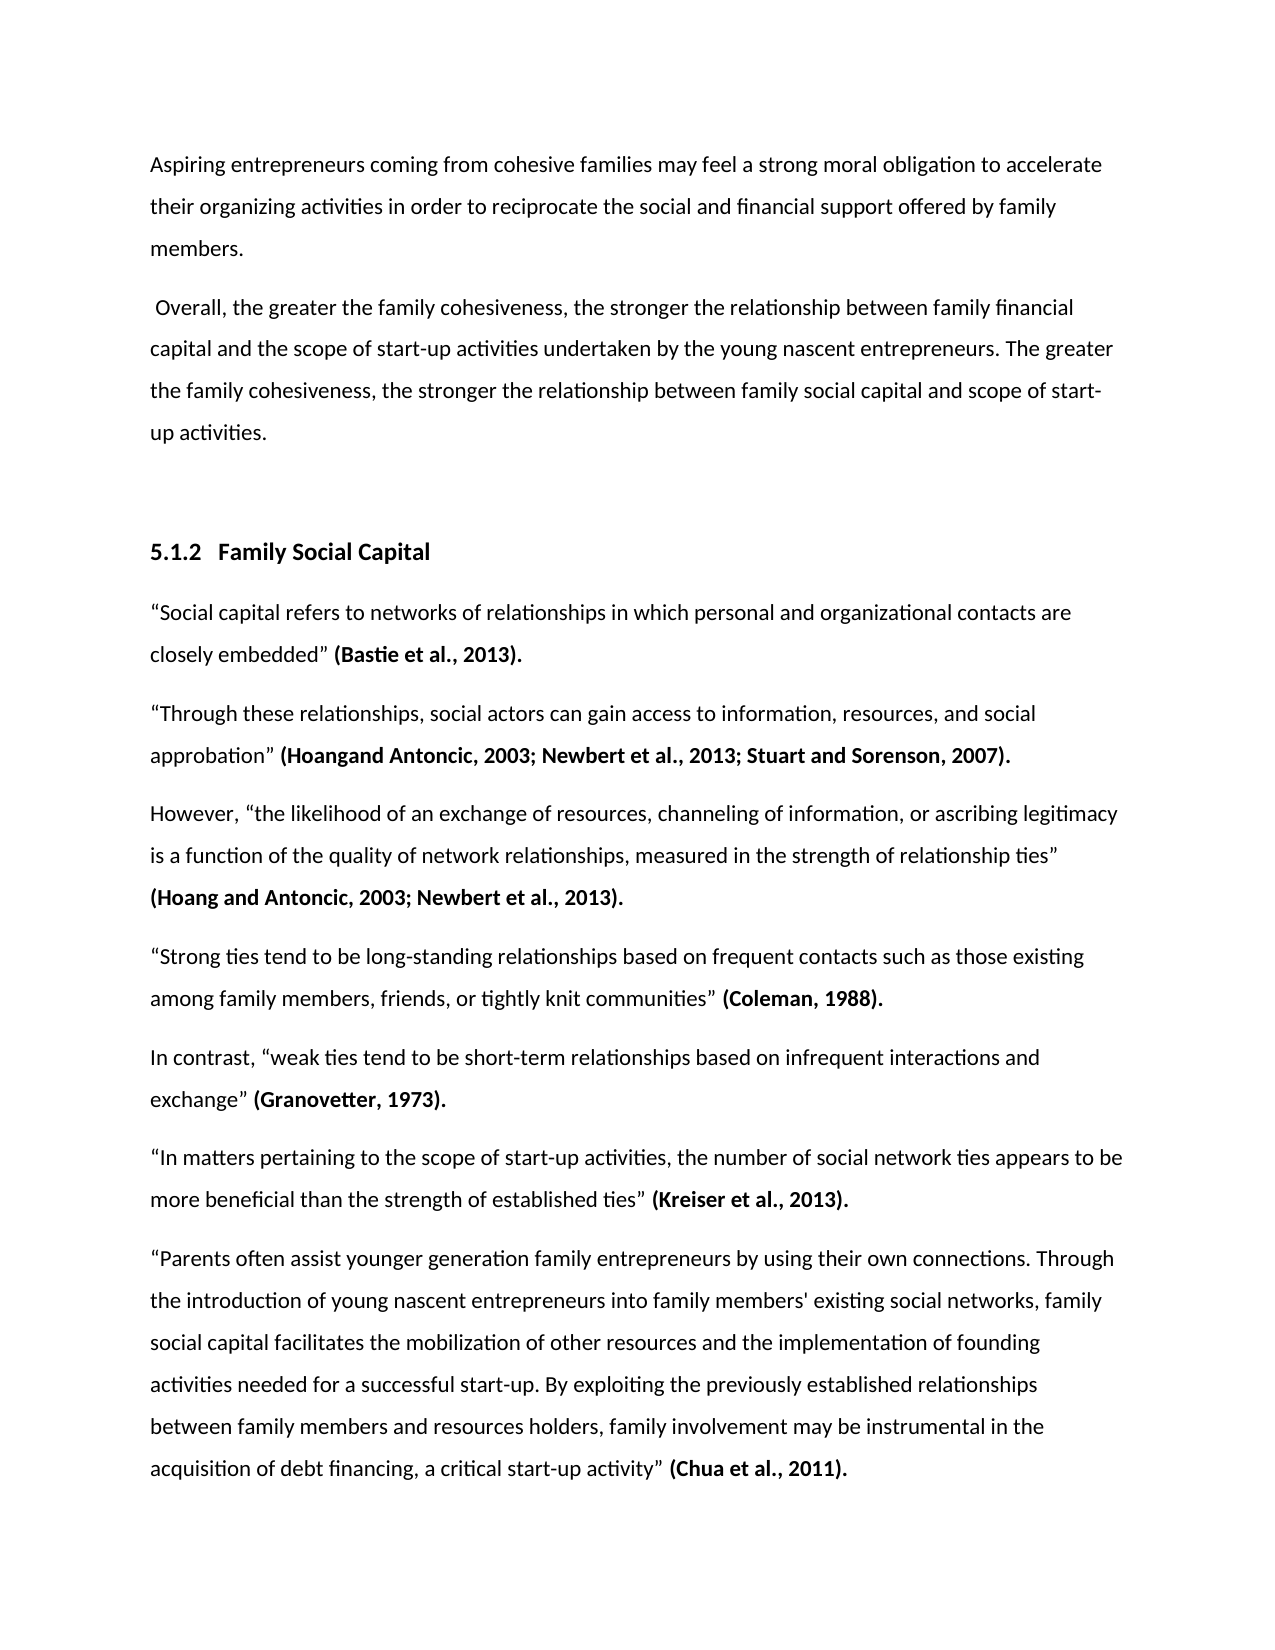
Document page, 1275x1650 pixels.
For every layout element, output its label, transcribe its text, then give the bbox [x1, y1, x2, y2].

text In contrast, “weak ties tend to be short-term relationships based on infrequent interactions and exchange” (Granovetter, 1973). [150, 1043, 1125, 1113]
text “In matters pertaining to the scope of start-up activities, the number of social network ties appears to be more beneficial than the strength of established ties” (Kreiser et al., 2013). [150, 1143, 1125, 1213]
text “Strong ties tend to be long-standing relationships based on frequent contacts such as those existing among family members, friends, or tightly knit communities” (Coleman, 1988). [150, 942, 1125, 1012]
text Aspiring entrepreneurs coming from cohesive families may feel a strong moral obligation to accelerate their organizing activities in order to reciprocate the social and financial support offered by family members. [150, 150, 1125, 262]
text “Through these relationships, social actors can gain access to information, resources, and social approbation” (Hoangand Antoncic, 2003; Newbert et al., 2013; Stuart and Sorenson, 2007). [150, 699, 1125, 769]
text However, “the likelihood of an exchange of resources, channeling of information, or ascribing legitimacy is a function of the quality of network relationships, measured in the strength of relationship ties” (Hoang and Antoncic, 2003; Newbert et al., 2013). [150, 799, 1125, 911]
text 5.1.2 Family Social Capital [150, 536, 1125, 566]
text “Social capital refers to networks of relationships in which personal and organizational contacts are closely embedded” (Bastie et al., 2013). [150, 598, 1125, 668]
text “Parents often assist younger generation family entrepreneurs by using their own connections. Through the introduction of young nascent entrepreneurs into family members' existing social networks, family social capital facilitates the mobilization of other resources and the implementation of founding activities needed for a successful start-up. By exploiting the previously established relationships between family members and resources holders, family involvement may be instrumental in the acquisition of debt financing, a critical start-up activity” (Chua et al., 2011). [150, 1244, 1125, 1482]
text Overall, the greater the family cohesiveness, the stronger the relationship between family financial capital and the scope of start-up activities undertaken by the young nascent entrepreneurs. The greater the family cohesiveness, the stronger the relationship between family social capital and scope of start-up activities. [150, 293, 1125, 447]
